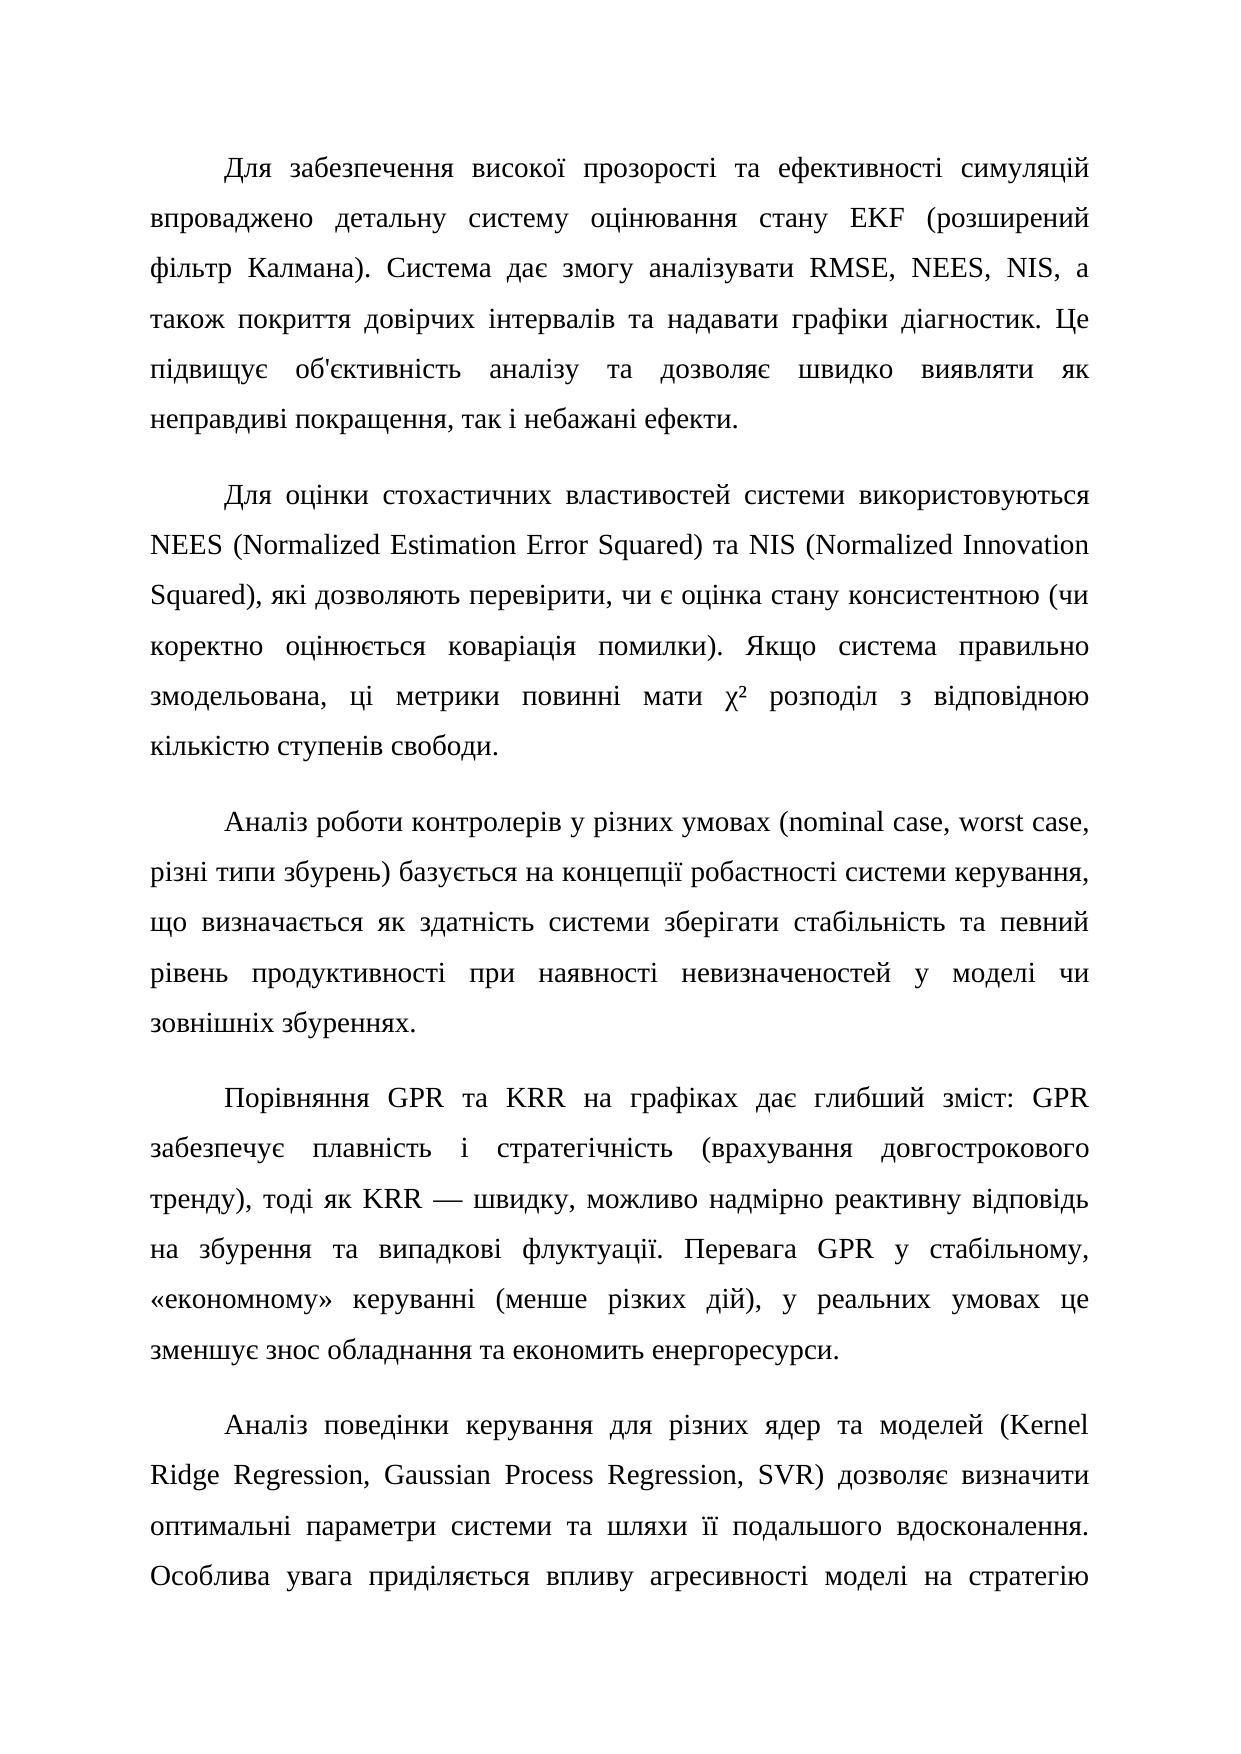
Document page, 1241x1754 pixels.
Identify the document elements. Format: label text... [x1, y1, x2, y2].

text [150, 1407, 1090, 1592]
text Порівняння GPR та KRR на графіках дає глибший зміст: GPR забезпечує плавність і стратегічність (врахування довгострокового тренду), тоді як KRR — швидку, можливо надмірно реактивну відповідь на збурення та випадкові флуктуації. Перевага GPR у стабільному, «економному» керуванні (менше різких дій), у реальних умовах це зменшує знос обладнання та економить енергоресурси. [150, 1080, 1090, 1365]
text Для оцінки стохастичних властивостей системи використовуються NEES (Normalized Estimation Error Squared) та NIS (Normalized Innovation Squared), які дозволяють перевірити, чи є оцінка стану консистентною (чи коректно оцінюється коваріація помилки). Якщо система правильно змодельована, ці метрики повинні мати χ² розподіл з відповідною кількістю ступенів свободи. [150, 477, 1090, 762]
text Аналіз роботи контролерів у різних умовах (nominal case, worst case, різні типи збурень) базується на концепції робастності системи керування, що визначається як здатність системи зберігати стабільність та певний рівень продуктивності при наявності невизначеностей у моделі чи зовнішніх збуреннях. [150, 804, 1090, 1038]
text Для забезпечення високої прозорості та ефективності симуляцій впроваджено детальну систему оцінювання стану EKF (розширений фільтр Калмана). Система дає змогу аналізувати RMSE, NEES, NIS, а також покриття довірчих інтервалів та надавати графіки діагностик. Це підвищує об'єктивність аналізу та дозволяє швидко виявляти як неправдиві покращення, так і небажані ефекти. [150, 150, 1090, 435]
